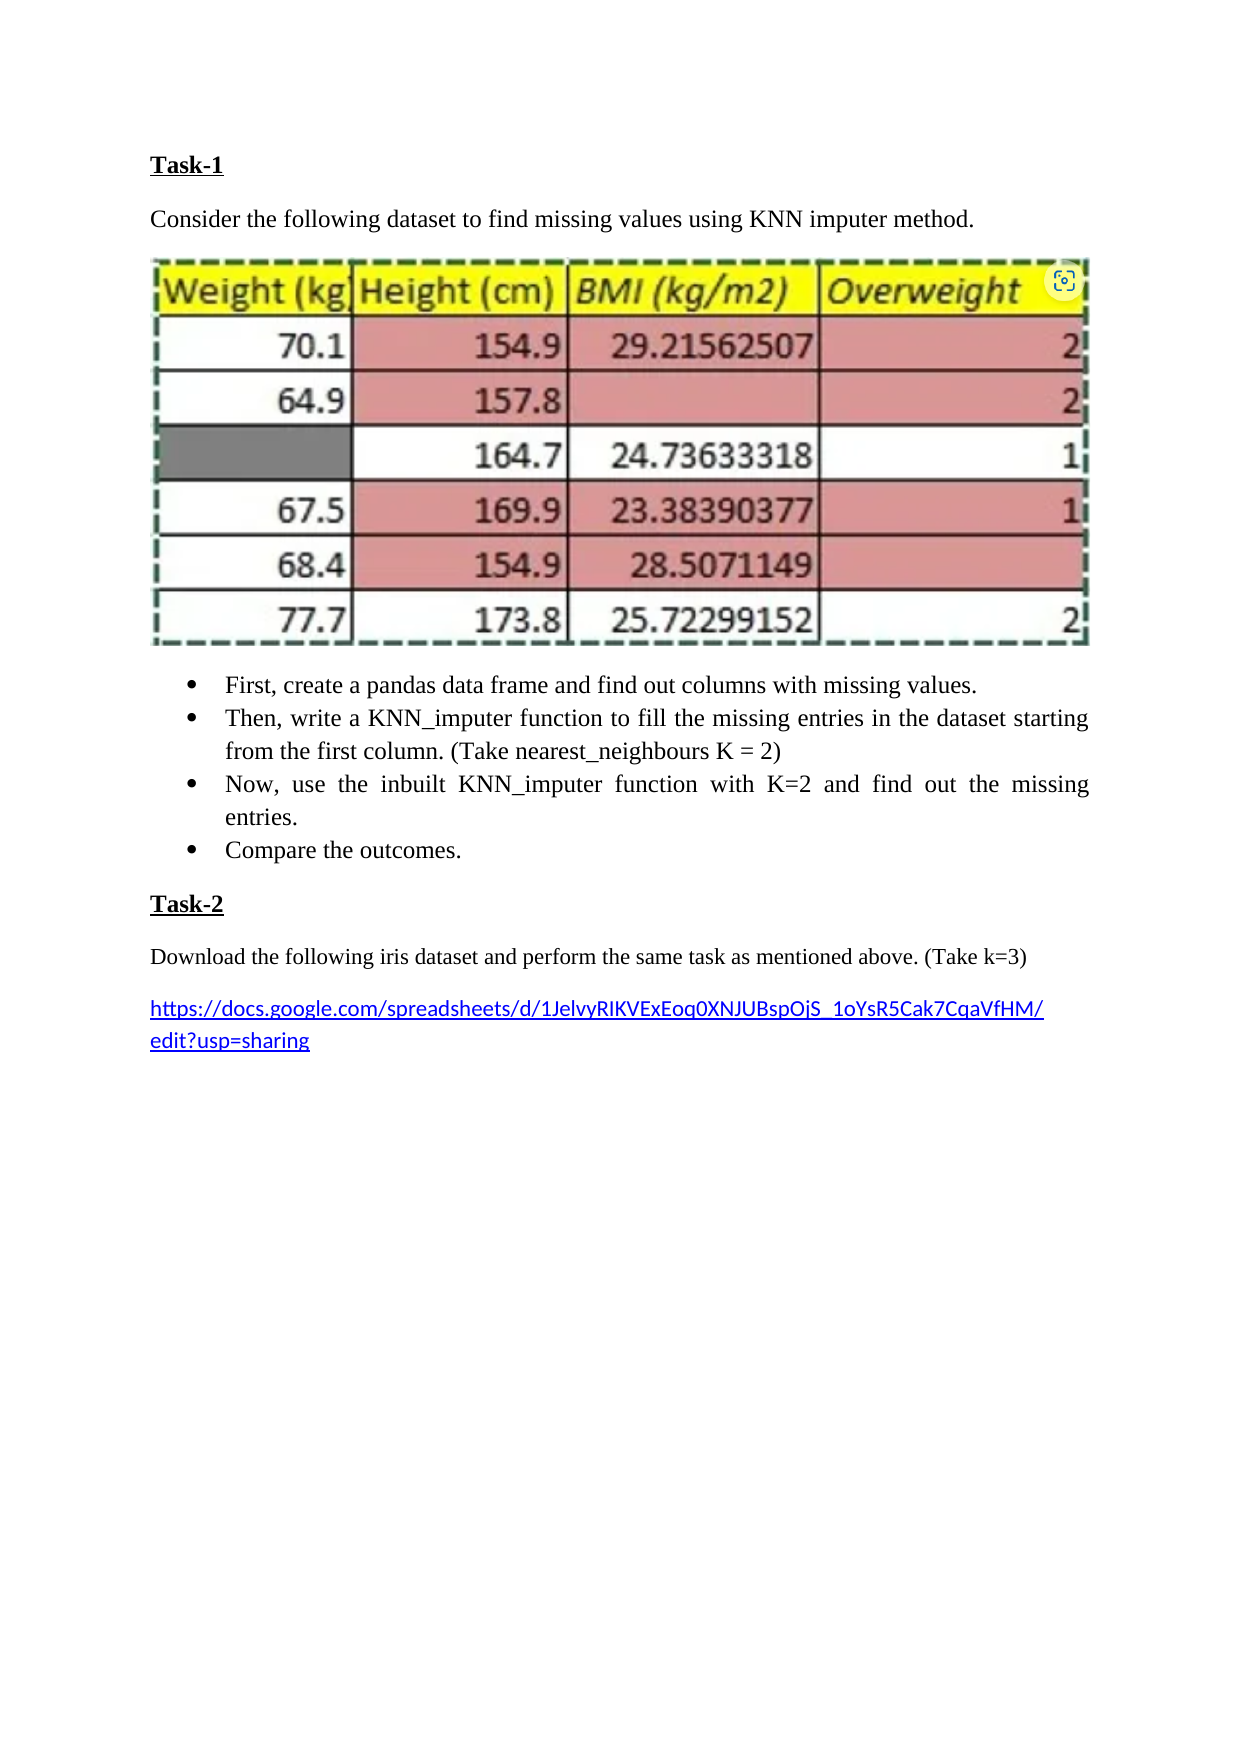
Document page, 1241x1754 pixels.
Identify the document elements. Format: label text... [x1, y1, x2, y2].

text Task-1 [150, 150, 1090, 179]
text https://docs.google.com/spreadsheets/d/1JelvyRIKVExEoq0XNJUBspOjS_1oYsR5Cak7CqaVfHM/edit?usp=sharing [150, 994, 1090, 1054]
text Download the following iris dataset and perform the same task as mentioned above. (Take k=3) [150, 943, 1090, 969]
text Task-2 [150, 889, 1090, 918]
picture [150, 257, 1091, 646]
list Then, write a KNN_imputer function to fill the missing entries in the dataset starting from the first column. (Take nearest_neighbours K = 2) [187, 703, 1090, 765]
text Consider the following dataset to find missing values using KNN imputer method. [150, 204, 1090, 233]
list First, create a pandas data frame and find out columns with missing values. [187, 670, 1090, 699]
list Compare the outcomes. [187, 835, 1090, 864]
list Now, use the inbuilt KNN_imputer function with K=2 and find out the missing entries. [187, 769, 1090, 831]
